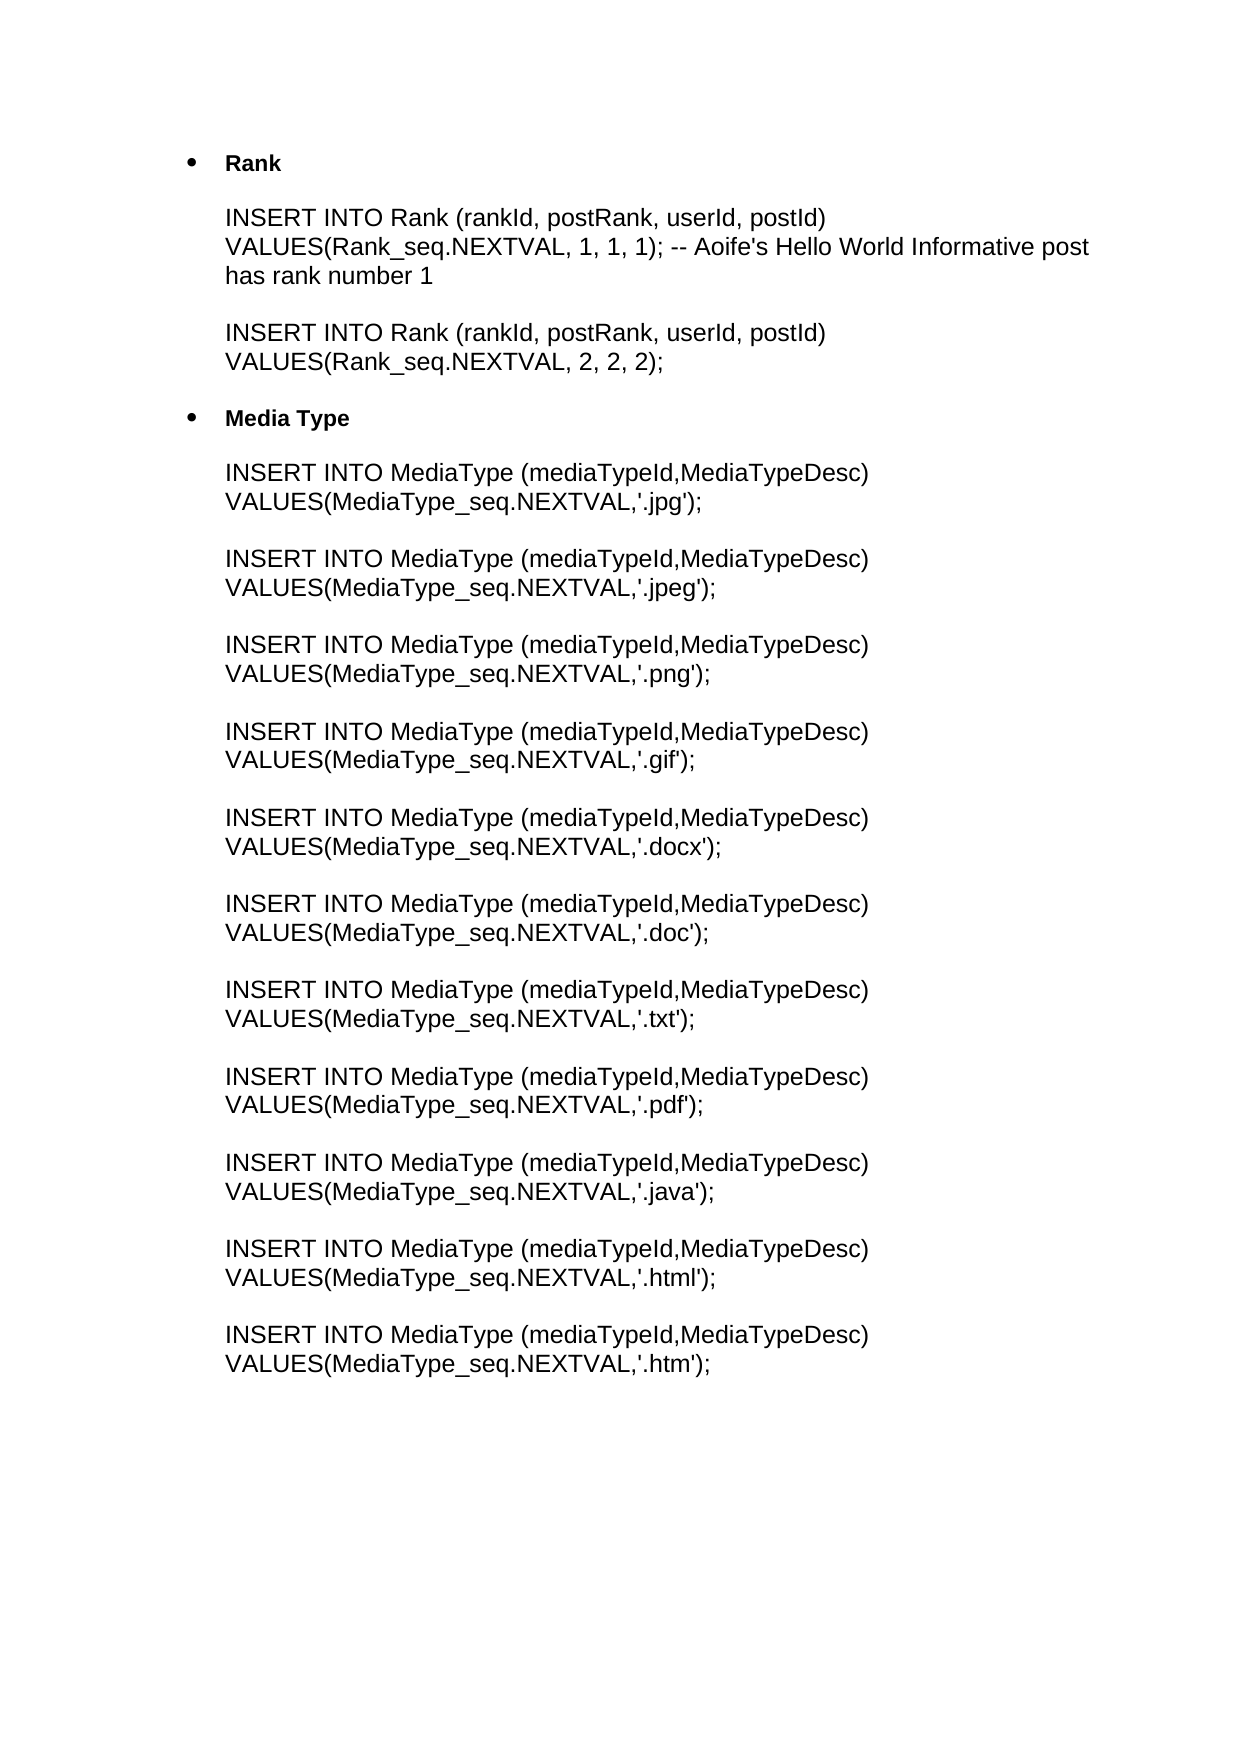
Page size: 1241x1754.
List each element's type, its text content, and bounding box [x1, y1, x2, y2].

text INSERT INTO Rank (rankId, postRank, userId, postId) [150, 203, 1090, 232]
list Rank [187, 150, 1090, 177]
text INSERT INTO Rank (rankId, postRank, userId, postId) [150, 318, 1090, 347]
text VALUES(Rank_seq.NEXTVAL, 1, 1, 1); -- Aoife's Hello World Informative post has rank number 1 [225, 232, 1090, 289]
text INSERT INTO MediaType (mediaTypeId,MediaTypeDesc) [225, 889, 1090, 918]
text INSERT INTO MediaType (mediaTypeId,MediaTypeDesc) [225, 803, 1090, 831]
text VALUES(MediaType_seq.NEXTVAL,'.docx'); [225, 831, 1090, 860]
text INSERT INTO MediaType (mediaTypeId,MediaTypeDesc) [225, 458, 1090, 486]
text VALUES(MediaType_seq.NEXTVAL,'.png'); [225, 659, 1090, 688]
text INSERT INTO MediaType (mediaTypeId,MediaTypeDesc) [150, 1320, 1090, 1349]
text INSERT INTO MediaType (mediaTypeId,MediaTypeDesc) [225, 716, 1090, 745]
text VALUES(MediaType_seq.NEXTVAL,'.html'); [225, 1263, 1090, 1291]
list VALUES(MediaType_seq.NEXTVAL,'.htm'); [225, 1349, 1090, 1378]
text INSERT INTO MediaType (mediaTypeId,MediaTypeDesc) [225, 1234, 1090, 1263]
text INSERT INTO MediaType (mediaTypeId,MediaTypeDesc) [225, 630, 1090, 659]
list VALUES(Rank_seq.NEXTVAL, 2, 2, 2); [225, 347, 1090, 376]
text INSERT INTO MediaType (mediaTypeId,MediaTypeDesc) [225, 544, 1090, 573]
text VALUES(MediaType_seq.NEXTVAL,'.java'); [225, 1176, 1090, 1205]
text INSERT INTO MediaType (mediaTypeId,MediaTypeDesc) [225, 1148, 1090, 1176]
list Media Type [187, 404, 1090, 431]
text INSERT INTO MediaType (mediaTypeId,MediaTypeDesc) [225, 1061, 1090, 1090]
text VALUES(MediaType_seq.NEXTVAL,'.gif'); [225, 745, 1090, 774]
text VALUES(MediaType_seq.NEXTVAL,'.txt'); [225, 1004, 1090, 1033]
text INSERT INTO MediaType (mediaTypeId,MediaTypeDesc) [225, 975, 1090, 1004]
text VALUES(MediaType_seq.NEXTVAL,'.jpg'); [225, 486, 1090, 515]
text VALUES(MediaType_seq.NEXTVAL,'.pdf'); [225, 1090, 1090, 1119]
text VALUES(MediaType_seq.NEXTVAL,'.doc'); [225, 918, 1090, 946]
text VALUES(MediaType_seq.NEXTVAL,'.jpeg'); [225, 573, 1090, 601]
